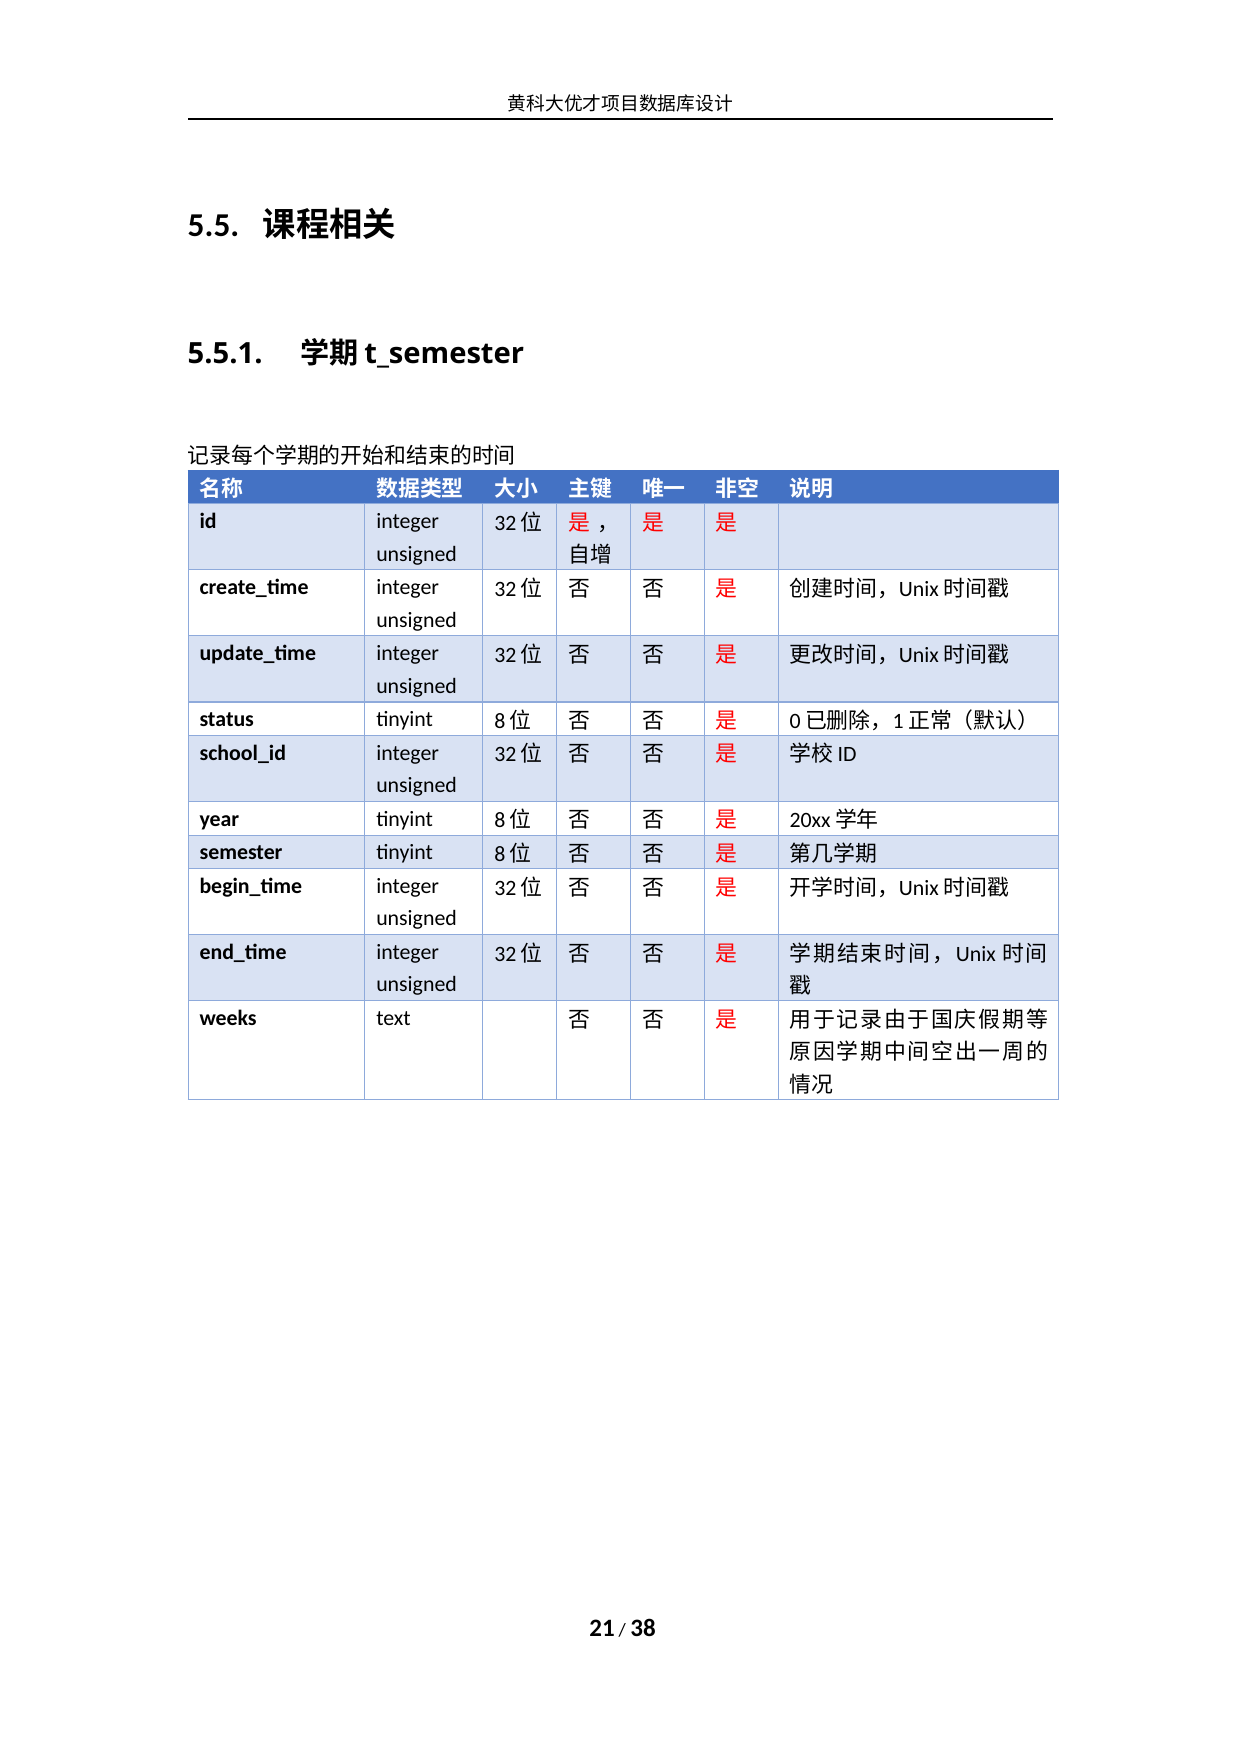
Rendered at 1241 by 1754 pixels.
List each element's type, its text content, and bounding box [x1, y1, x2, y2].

table_header 主键 [557, 471, 630, 503]
table_cell 否 [631, 836, 704, 868]
table_cell 否 [631, 703, 704, 735]
text 记录每个学期的开始和结束的时间 [187, 437, 1053, 470]
table_cell 是 [705, 636, 778, 701]
table_cell 否 [631, 869, 704, 934]
table_cell begin_time [189, 869, 364, 934]
table_cell 否 [557, 636, 630, 701]
table_cell 32位 [483, 869, 556, 934]
table_cell 否 [557, 869, 630, 934]
table_cell integer unsigned [365, 570, 482, 635]
table_cell 否 [557, 570, 630, 635]
table_cell tinyint [365, 703, 482, 735]
subtitle 学期t_semester [187, 318, 1053, 383]
table_cell 否 [557, 1001, 630, 1099]
table_cell school_id [189, 736, 364, 801]
table_cell 8位 [483, 802, 556, 834]
table_header 唯一 [631, 471, 704, 503]
table_cell 32位 [483, 504, 556, 569]
table_cell 是 [705, 570, 778, 635]
table_cell 更改时间，Unix时间戳 [779, 636, 1058, 701]
table_cell update_time [189, 636, 364, 701]
table_cell 8位 [483, 703, 556, 735]
table_cell 是 [705, 935, 778, 1000]
table_cell 是 [631, 504, 704, 569]
table_cell 32位 [483, 935, 556, 1000]
table_cell end_time [189, 935, 364, 1000]
table_cell 是 [705, 504, 778, 569]
table_cell tinyint [365, 802, 482, 834]
table_cell create_time [189, 570, 364, 635]
table_cell 学期结束时间，Unix时间戳 [779, 935, 1058, 1000]
table_cell 否 [631, 802, 704, 834]
table_cell 32位 [483, 736, 556, 801]
table_cell 否 [631, 1001, 704, 1099]
table_cell 是 [705, 869, 778, 934]
table_cell 20xx学年 [779, 802, 1058, 834]
table_cell 开学时间，Unix时间戳 [779, 869, 1058, 934]
table_header 大小 [483, 471, 556, 503]
table_cell [483, 1001, 556, 1099]
table_cell 是 [705, 802, 778, 834]
table_cell 否 [631, 570, 704, 635]
subtitle 课程相关 [187, 189, 1053, 254]
table_cell 32位 [483, 636, 556, 701]
table_cell 32位 [483, 570, 556, 635]
table_cell 否 [631, 935, 704, 1000]
table_cell 是 [705, 736, 778, 801]
table_cell 第几学期 [779, 836, 1058, 868]
table_cell 否 [557, 836, 630, 868]
table_header 非空 [705, 471, 778, 503]
table_cell id [189, 504, 364, 569]
table_cell 否 [631, 736, 704, 801]
table_cell 用于记录由于国庆假期等原因学期中间空出一周的情况 [779, 1001, 1058, 1099]
table_cell 是 [705, 1001, 778, 1099]
table_cell integer unsigned [365, 869, 482, 934]
table_cell 8位 [483, 836, 556, 868]
table_header 说明 [779, 471, 1058, 503]
table_header 数据类型 [365, 471, 482, 503]
table_cell year [189, 802, 364, 834]
table_cell text [365, 1001, 482, 1099]
table_cell 是 [705, 836, 778, 868]
table_cell 创建时间，Unix时间戳 [779, 570, 1058, 635]
table_cell 否 [557, 935, 630, 1000]
table_cell semester [189, 836, 364, 868]
table_cell 是，自增 [557, 504, 630, 569]
table_cell 是 [705, 703, 778, 735]
table_cell 否 [557, 802, 630, 834]
table_header 名称 [189, 471, 364, 503]
table_cell 学校ID [779, 736, 1058, 801]
table_cell 0已删除，1正常（默认） [779, 703, 1058, 735]
table_cell integer unsigned [365, 636, 482, 701]
table_cell 否 [557, 703, 630, 735]
table_cell 否 [557, 736, 630, 801]
table_cell integer unsigned [365, 935, 482, 1000]
table_cell [779, 504, 1058, 569]
table_cell tinyint [365, 836, 482, 868]
table_cell integer unsigned [365, 736, 482, 801]
table_cell status [189, 703, 364, 735]
table_cell 否 [631, 636, 704, 701]
table_cell weeks [189, 1001, 364, 1099]
table_cell integer unsigned [365, 504, 482, 569]
